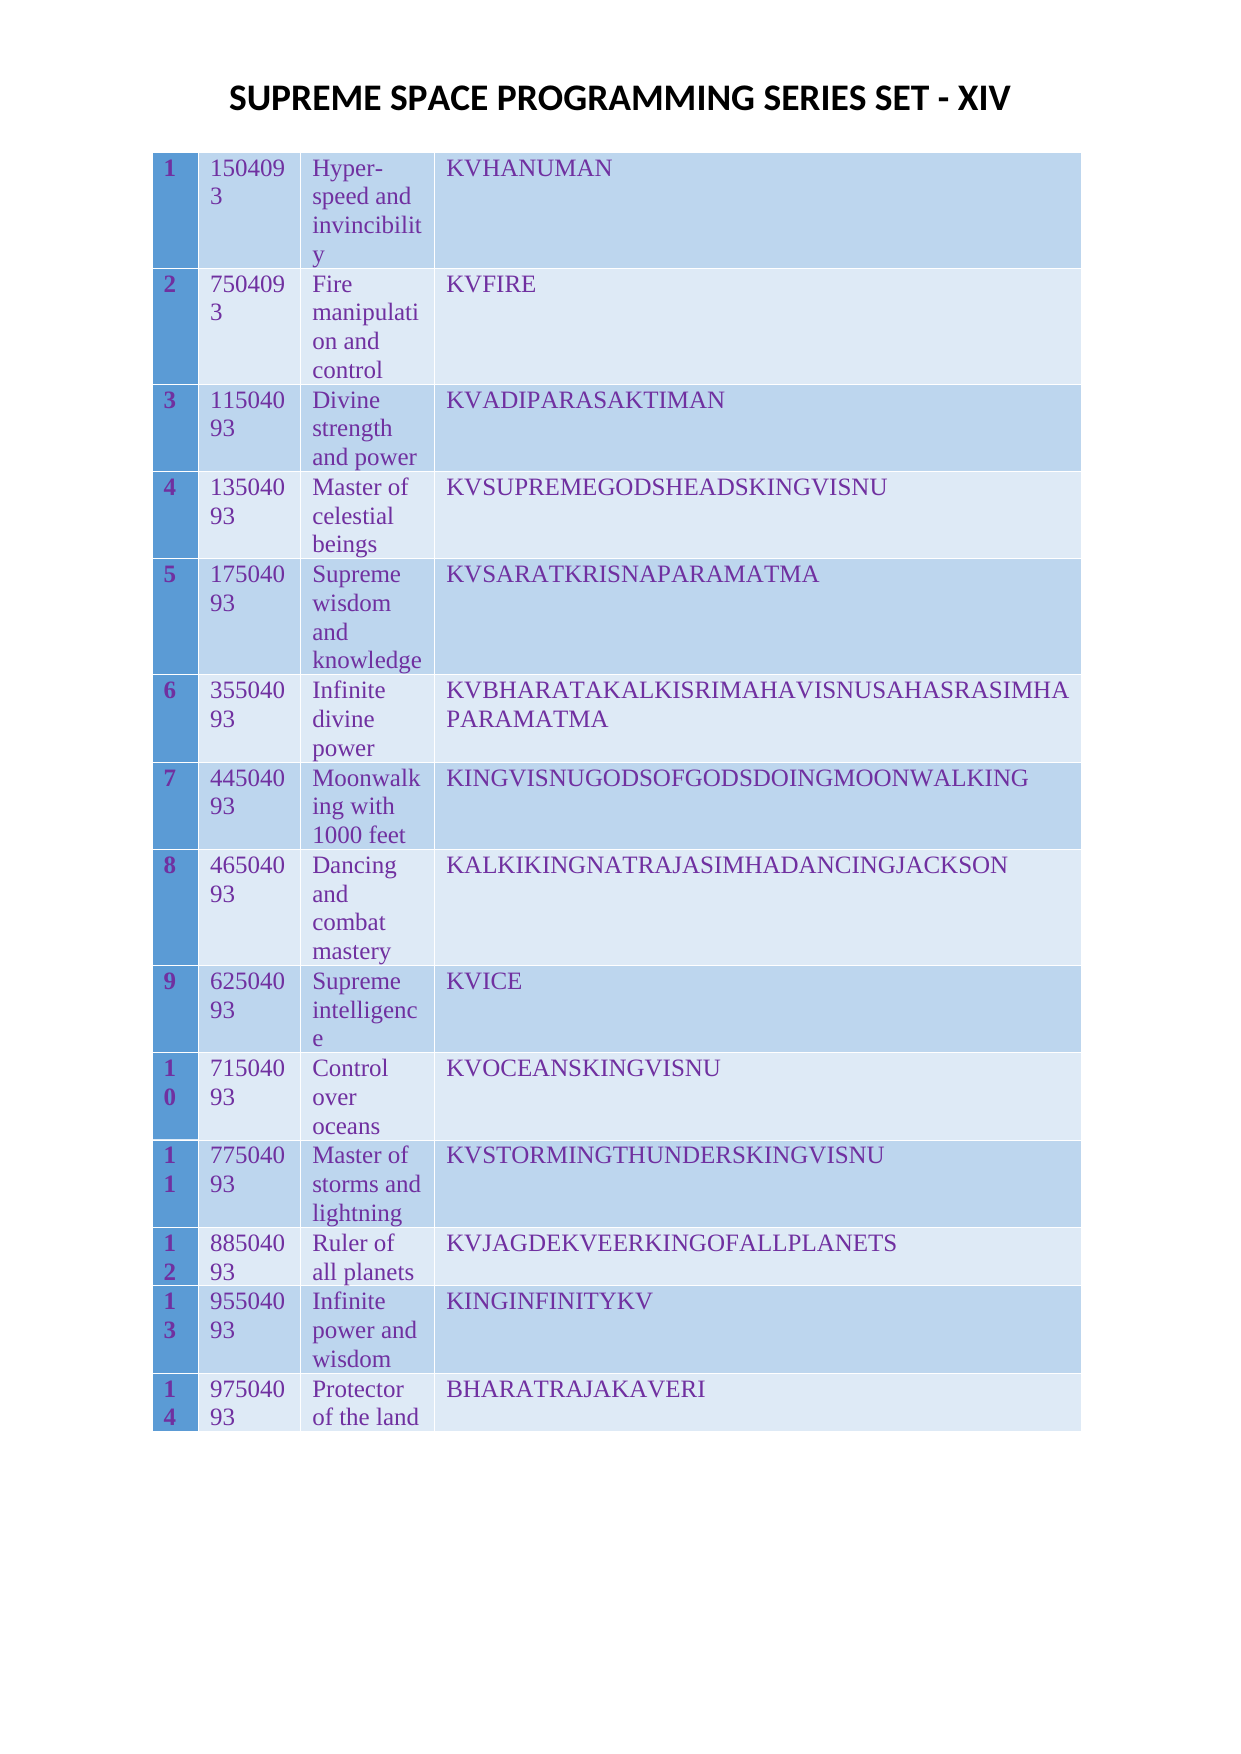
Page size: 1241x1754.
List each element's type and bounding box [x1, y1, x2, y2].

table_header [150, 150, 1090, 1434]
